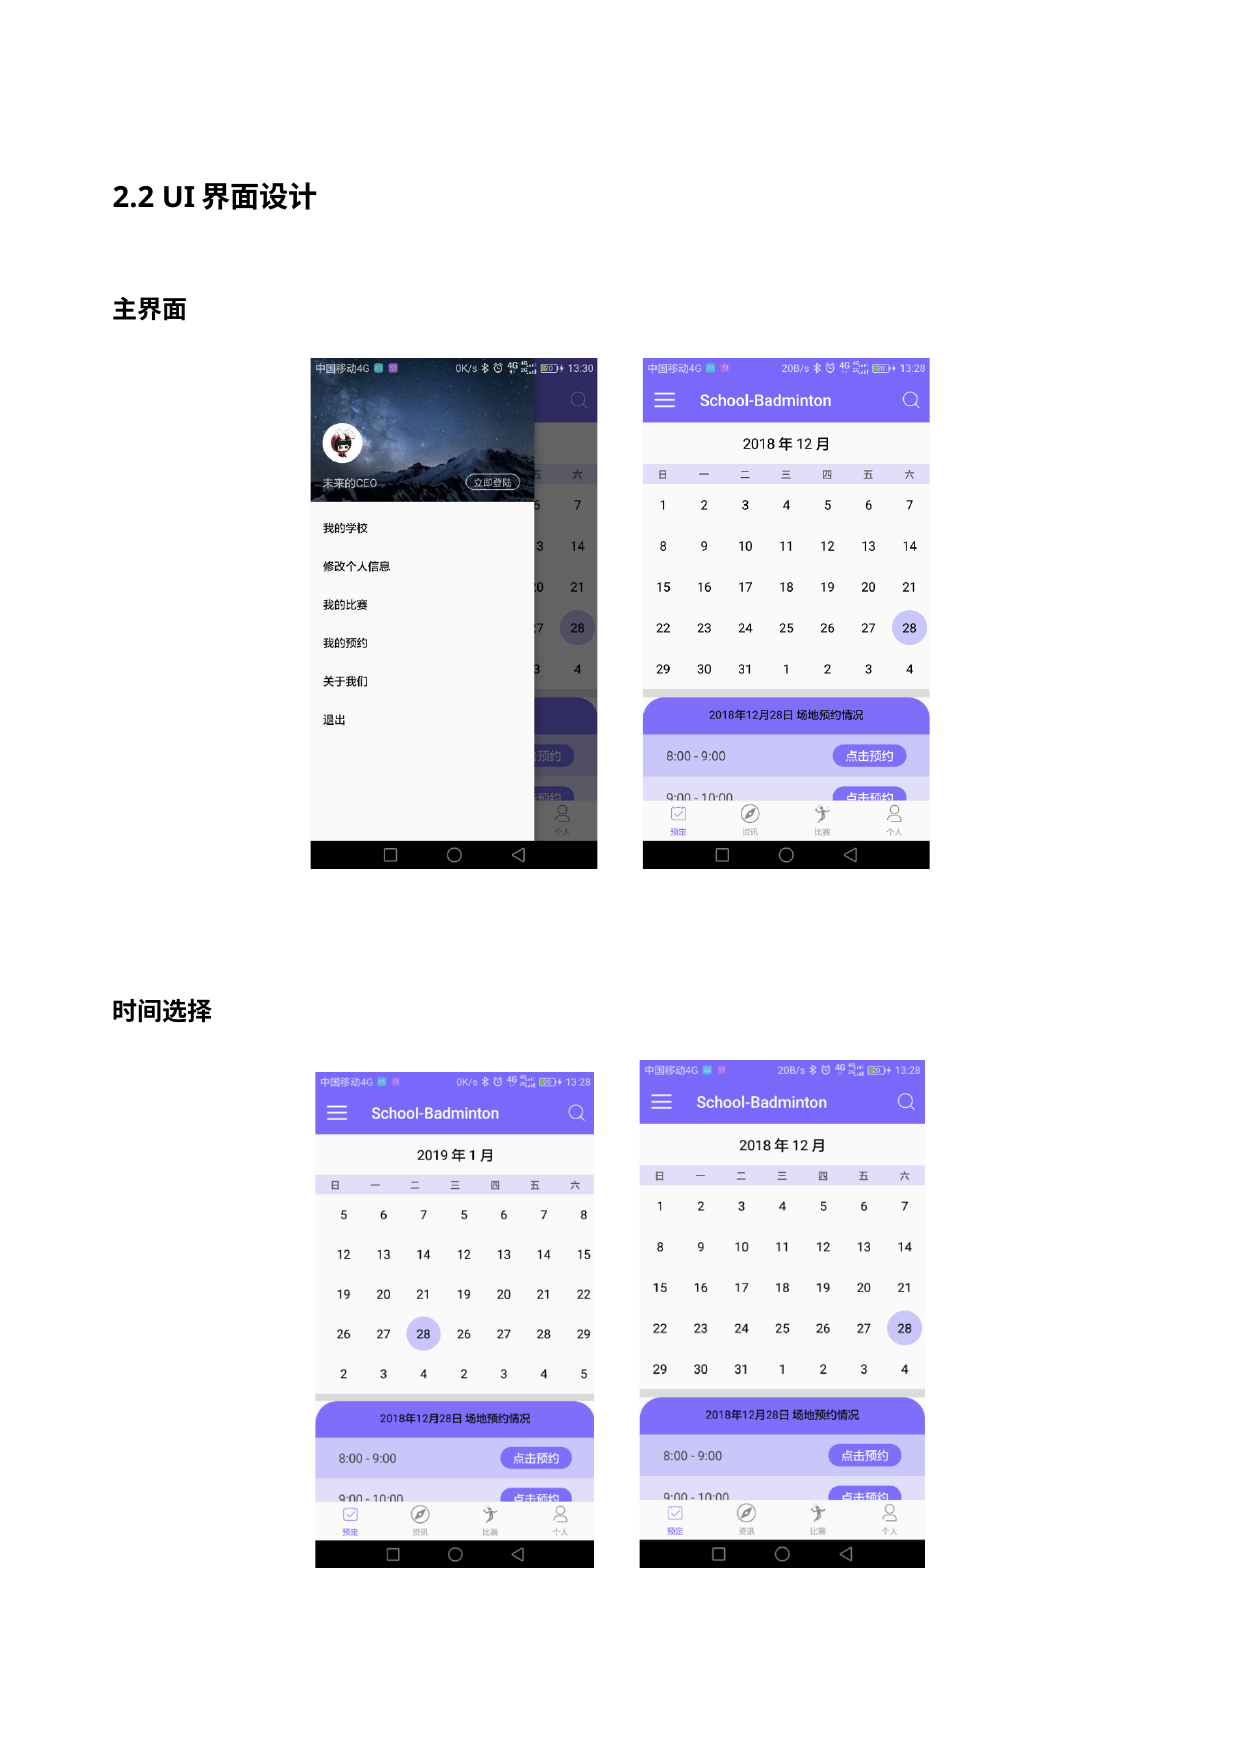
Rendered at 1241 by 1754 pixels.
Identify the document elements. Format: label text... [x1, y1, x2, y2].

picture [315, 1072, 594, 1568]
text 主界面 [112, 275, 1128, 340]
picture [642, 358, 930, 869]
text 时间选择 [112, 977, 1128, 1042]
picture [310, 358, 598, 869]
picture [639, 1060, 925, 1568]
subtitle 2.2 UI界面设计 [112, 162, 1128, 227]
